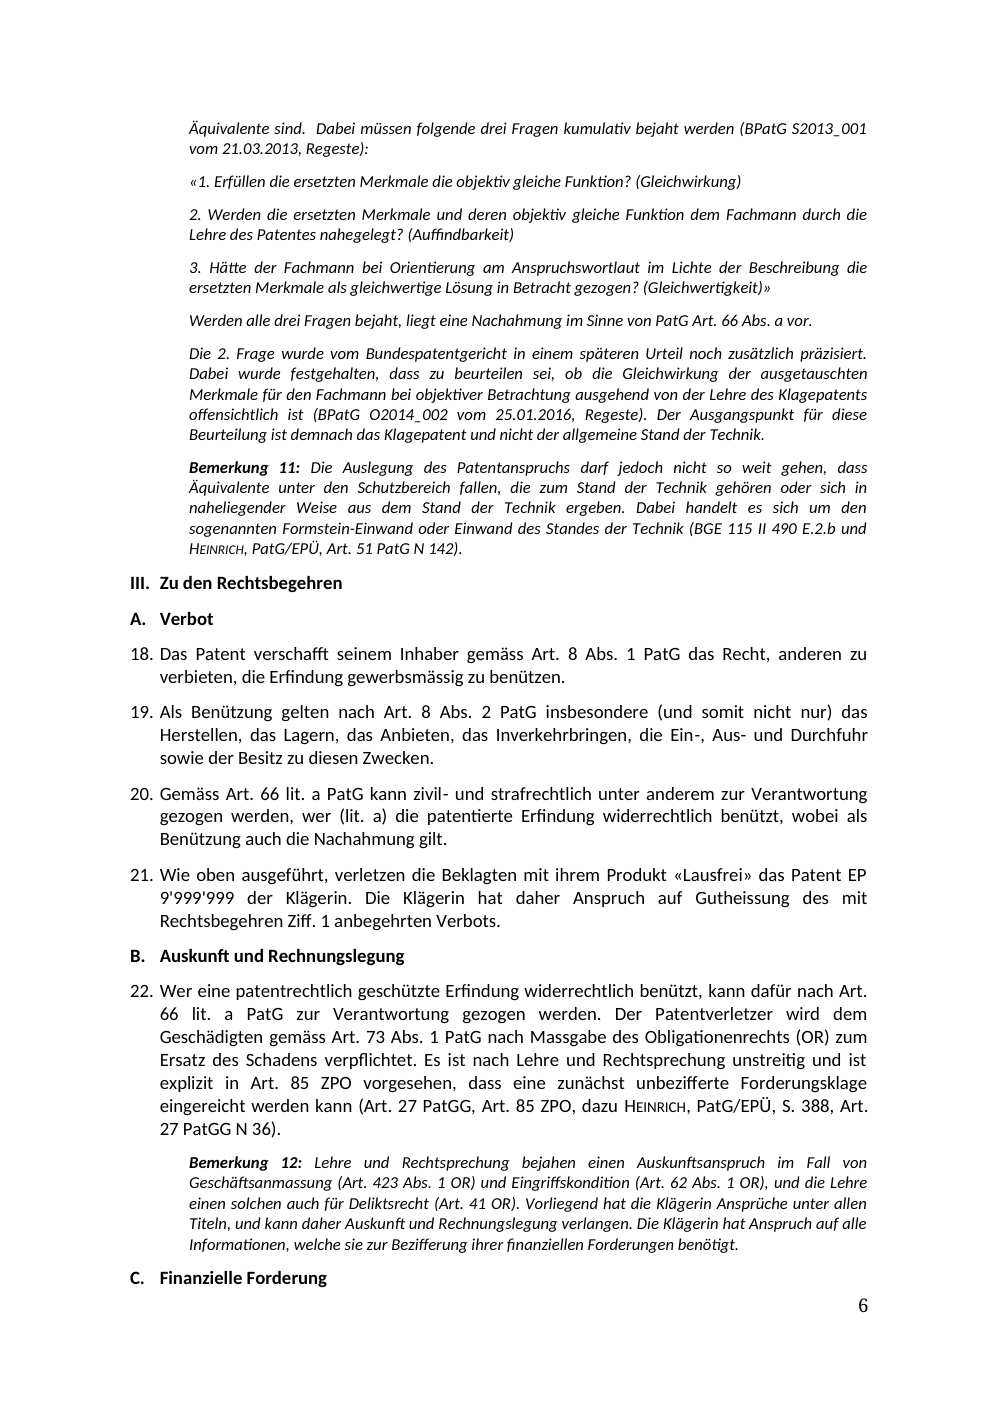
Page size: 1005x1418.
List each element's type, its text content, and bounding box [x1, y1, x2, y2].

text 2. Werden die ersetzten Merkmale und deren objektiv gleiche Funktion dem Fachmann durch die Lehre des Patentes nahegelegt? (Auffindbarkeit) [130, 204, 868, 245]
text A. Verbot [130, 607, 868, 629]
list Das Patent verschafft seinem Inhaber gemäss Art. 8 Abs. 1 PatG das Recht, anderen zu verbieten, die Erfindung gewerbsmässig zu benützen. [130, 642, 868, 688]
list Wie oben ausgeführt, verletzen die Beklagten mit ihrem Produkt «Lausfrei» das Patent EP 9'999'999 der Klägerin. Die Klägerin hat daher Anspruch auf Gutheissung des mit Rechtsbegehren Ziff. 1 anbegehrten Verbots. [130, 863, 868, 932]
text 3. Hätte der Fachmann bei Orientierung am Anspruchswortlaut im Lichte der Beschreibung die ersetzten Merkmale als gleichwertige Lösung in Betracht gezogen? (Gleichwertigkeit)» [130, 257, 868, 298]
list Gemäss Art. 66 lit. a PatG kann zivil- und strafrechtlich unter anderem zur Verantwortung gezogen werden, wer (lit. a) die patentierte Erfindung widerrechtlich benützt, wobei als Benützung auch die Nachahmung gilt. [130, 782, 868, 850]
list Als Benützung gelten nach Art. 8 Abs. 2 PatG insbesondere (und somit nicht nur) das Herstellen, das Lagern, das Anbieten, das Inverkehrbringen, die Ein-, Aus- und Durchfuhr sowie der Besitz zu diesen Zwecken. [130, 700, 868, 769]
text B. Auskunft und Rechnungslegung [130, 944, 868, 967]
text Bemerkung 12: Lehre und Rechtsprechung bejahen einen Auskunftsanspruch im Fall von Geschäftsanmassung (Art. 423 Abs. 1 OR) und Eingriffskondition (Art. 62 Abs. 1 OR), und die Lehre einen solchen auch für Deliktsrecht (Art. 41 OR). Vorliegend hat die Klägerin Ansprüche unter allen Titeln, und kann daher Auskunft und Rechnungslegung verlangen. Die Klägerin hat Anspruch auf alle Informationen, welche sie zur Bezifferung ihrer finanziellen Forderungen benötigt. [130, 1152, 868, 1254]
text III. Zu den Rechtsbegehren [130, 571, 868, 594]
text Werden alle drei Fragen bejaht, liegt eine Nachahmung im Sinne von PatG Art. 66 Abs. a vor. [130, 310, 868, 331]
text C. Finanzielle Forderung [130, 1267, 868, 1289]
text Bemerkung 11: Die Auslegung des Patentanspruchs darf jedoch nicht so weit gehen, dass Äquivalente unter den Schutzbereich fallen, die zum Stand der Technik gehören oder sich in naheliegender Weise aus dem Stand der Technik ergeben. Dabei handelt es sich um den sogenannten Formstein-Einwand oder Einwand des Standes der Technik (BGE 115 II 490 E.2.b und Heinrich, PatG/EPÜ, Art. 51 PatG N 142). [130, 457, 868, 559]
list Wer eine patentrechtlich geschützte Erfindung widerrechtlich benützt, kann dafür nach Art. 66 lit. a PatG zur Verantwortung gezogen werden. Der Patentverletzer wird dem Geschädigten gemäss Art. 73 Abs. 1 PatG nach Massgabe des Obligationenrechts (OR) zum Ersatz des Schadens verpflichtet. Es ist nach Lehre und Rechtsprechung unstreitig und ist explizit in Art. 85 ZPO vorgesehen, dass eine zunächst unbezifferte Forderungsklage eingereicht werden kann (Art. 27 PatGG, Art. 85 ZPO, dazu Heinrich, PatG/EPÜ, S. 388, Art. 27 PatGG N 36). [130, 979, 868, 1140]
text Die 2. Frage wurde vom Bundespatentgericht in einem späteren Urteil noch zusätzlich präzisiert. Dabei wurde festgehalten, dass zu beurteilen sei, ob die Gleichwirkung der ausgetauschten Merkmale für den Fachmann bei objektiver Betrachtung ausgehend von der Lehre des Klagepatents offensichtlich ist (BPatG O2014_002 vom 25.01.2016, Regeste). Der Ausgangspunkt für diese Beurteilung ist demnach das Klagepatent und nicht der allgemeine Stand der Technik. [130, 343, 868, 445]
text «1. Erfüllen die ersetzten Merkmale die objektiv gleiche Funktion? (Gleichwirkung) [130, 171, 868, 192]
